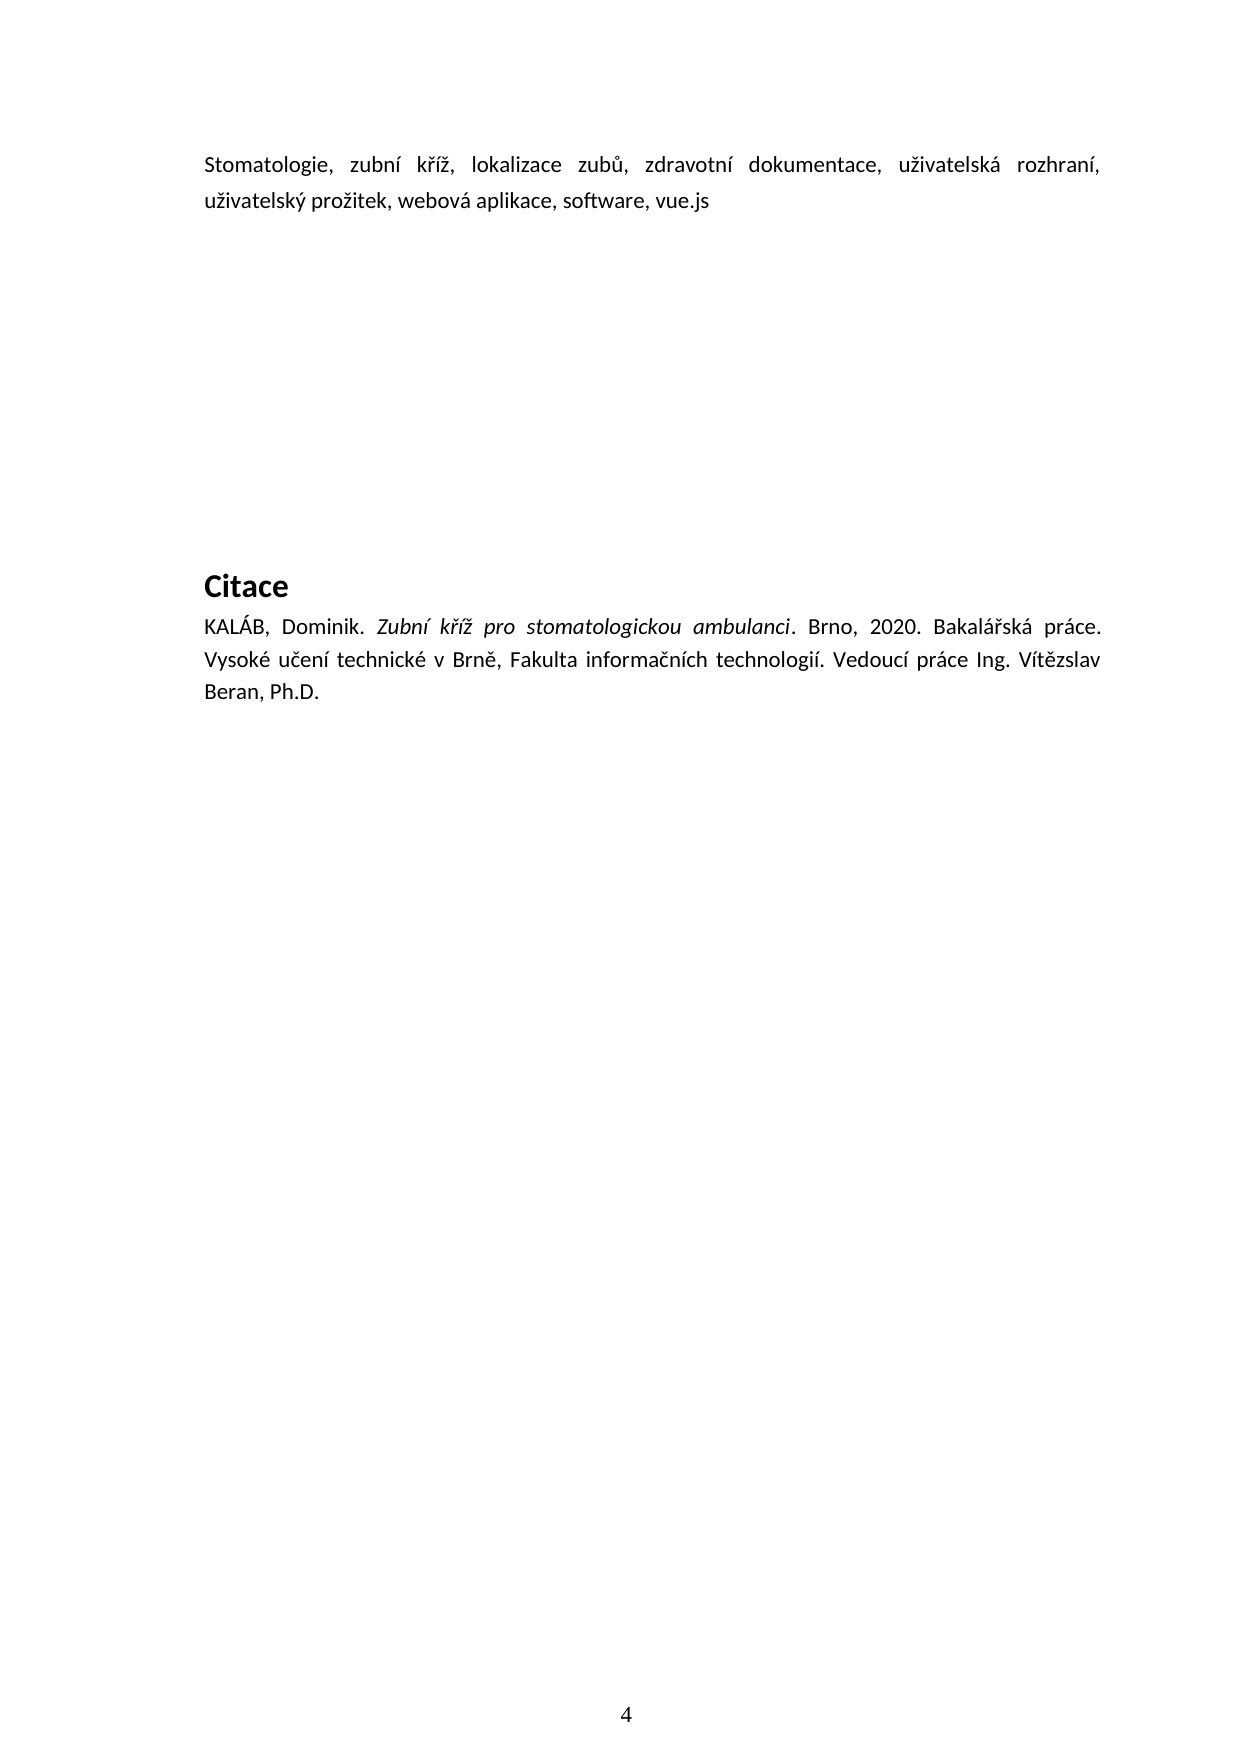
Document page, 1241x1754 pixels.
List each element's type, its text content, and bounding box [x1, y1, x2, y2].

text Stomatologie, zubní kříž, lokalizace zubů, zdravotní dokumentace, uživatelská rozhraní, uživatelský prožitek, webová aplikace, software, vue.js [204, 150, 1102, 214]
text Citace [204, 565, 1102, 606]
text KALÁB, Dominik. Zubní kříž pro stomatologickou ambulanci. Brno, 2020. Bakalářská práce. Vysoké učení technické v Brně, Fakulta informačních technologií. Vedoucí práce Ing. Vítězslav Beran, Ph.D. [204, 612, 1102, 706]
